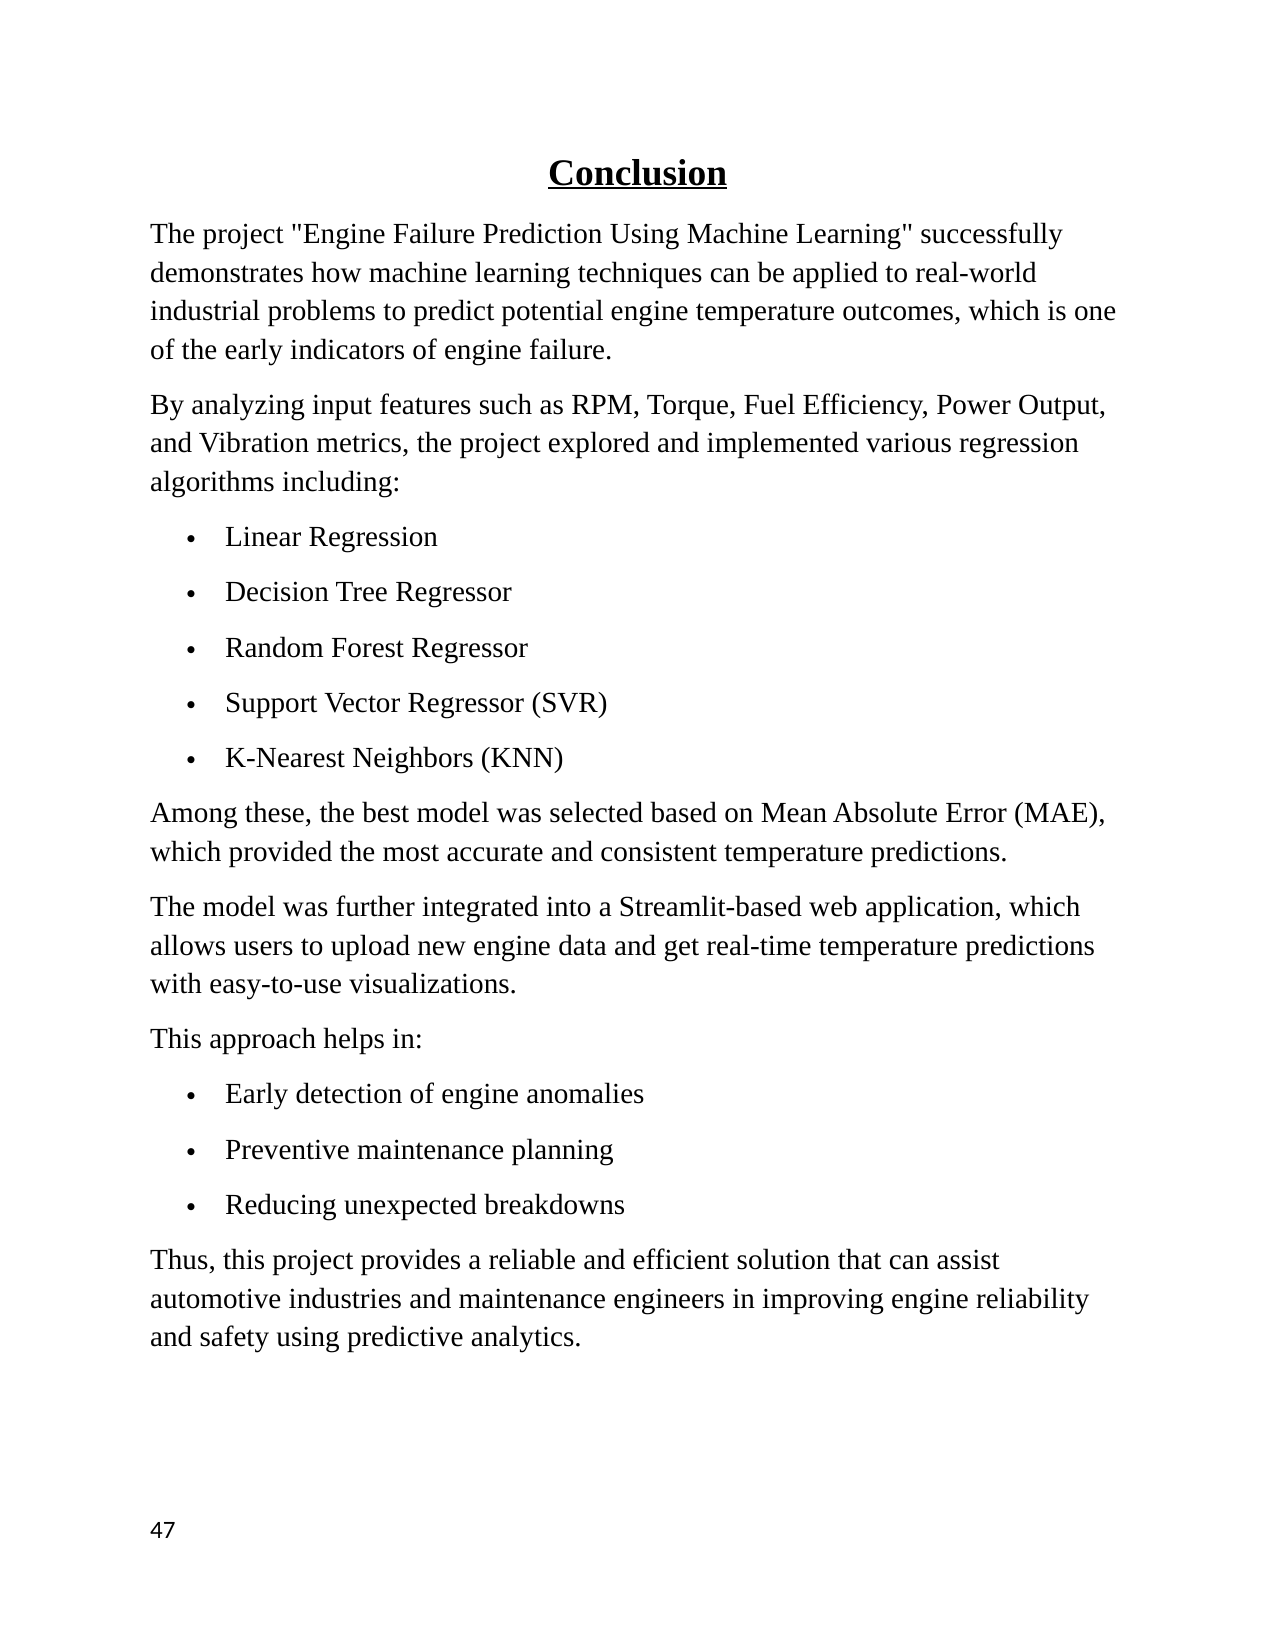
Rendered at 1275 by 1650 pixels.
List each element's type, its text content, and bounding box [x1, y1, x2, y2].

list Linear Regression [187, 519, 1125, 553]
text This approach helps in: [150, 1021, 1125, 1055]
text Thus, this project provides a reliable and efficient solution that can assist automotive industries and maintenance engineers in improving engine reliability and safety using predictive analytics. [150, 1242, 1125, 1353]
text By analyzing input features such as RPM, Torque, Fuel Efficiency, Power Output, and Vibration metrics, the project explored and implemented various regression algorithms including: [150, 387, 1125, 498]
list K-Nearest Neighbors (KNN) [187, 740, 1125, 774]
list Random Forest Regressor [187, 630, 1125, 663]
text Conclusion [150, 150, 1125, 193]
list Early detection of engine anomalies [187, 1077, 1125, 1110]
text Among these, the best model was selected based on Mean Absolute Error (MAE), which provided the most accurate and consistent temperature predictions. [150, 795, 1125, 867]
text The model was further integrated into a Streamlit-based web application, which allows users to upload new engine data and get real-time temperature predictions with easy-to-use visualizations. [150, 889, 1125, 1000]
list Decision Tree Regressor [187, 574, 1125, 608]
list Support Vector Regressor (SVR) [187, 685, 1125, 718]
list Reducing unexpected breakdowns [187, 1187, 1125, 1221]
text The project "Engine Failure Prediction Using Machine Learning" successfully demonstrates how machine learning techniques can be applied to real-world industrial problems to predict potential engine temperature outcomes, which is one of the early indicators of engine failure. [150, 216, 1125, 365]
list Preventive maintenance planning [187, 1132, 1125, 1165]
